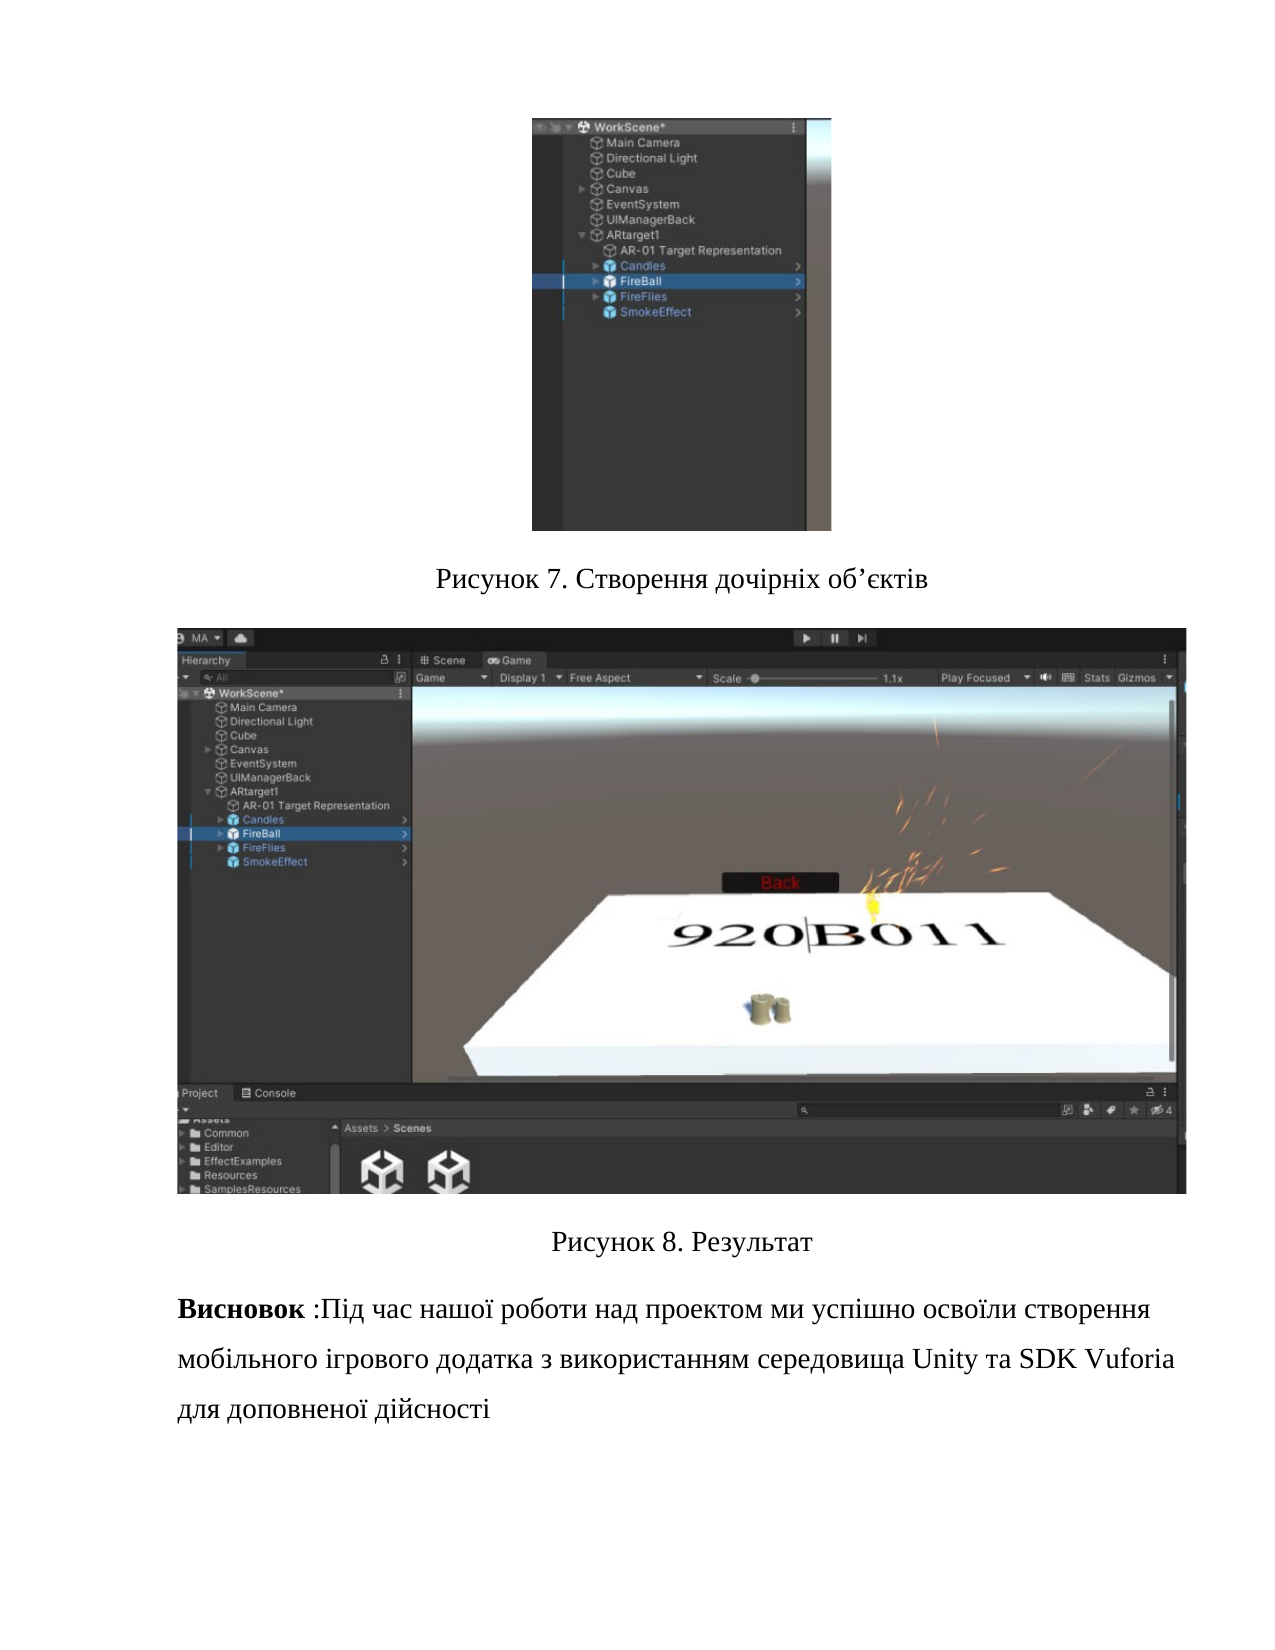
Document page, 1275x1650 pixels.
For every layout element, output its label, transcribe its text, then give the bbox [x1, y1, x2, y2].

text Висновок :Під час нашої роботи над проектом ми успішно освоїли створення мобільного ігрового додатка з використанням середовища Unity та SDK Vuforia для доповненої дійсності [177, 1291, 1186, 1425]
picture [532, 118, 832, 531]
picture [177, 628, 1187, 1194]
text Рисунок 8. Результат [177, 1224, 1186, 1257]
text Рисунок 7. Створення дочірніх об’єктів [177, 561, 1186, 595]
